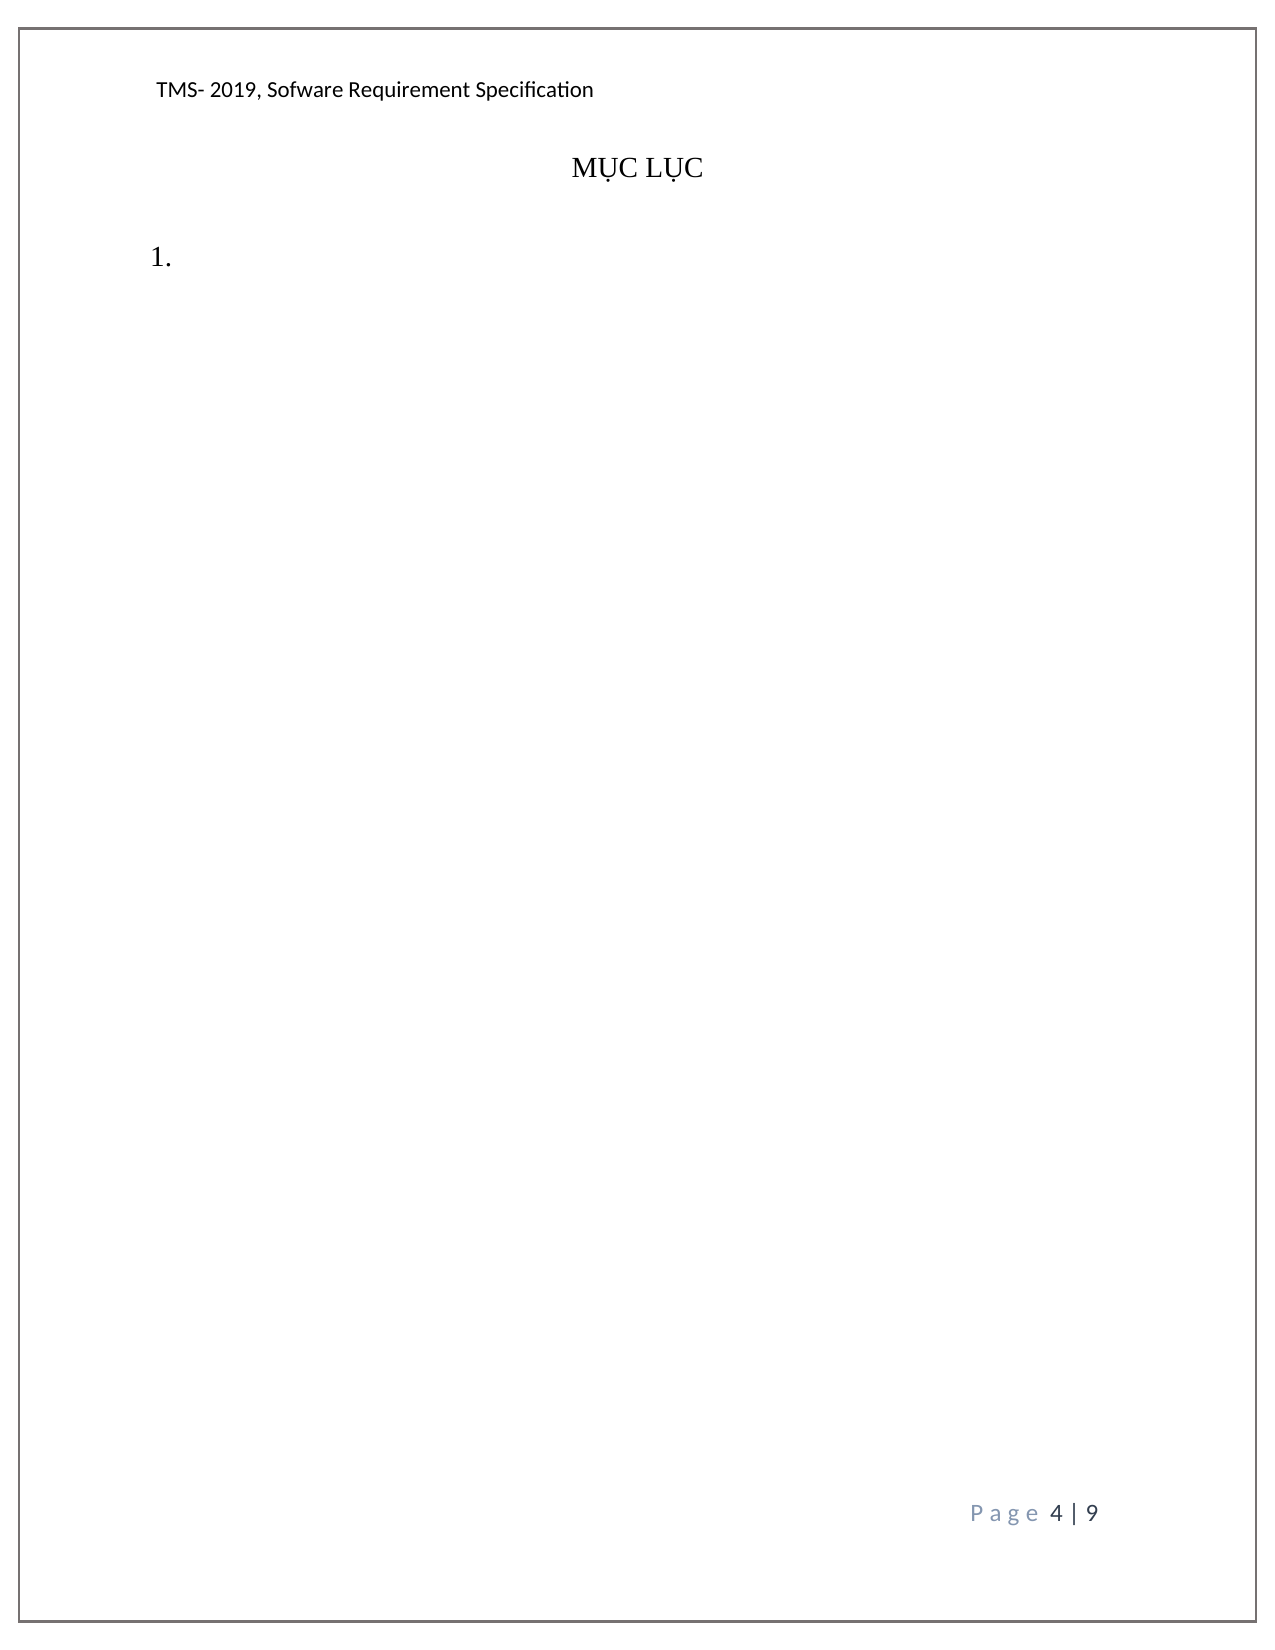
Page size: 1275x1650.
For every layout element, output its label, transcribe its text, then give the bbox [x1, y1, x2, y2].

text MỤC LỤC [150, 151, 1125, 184]
